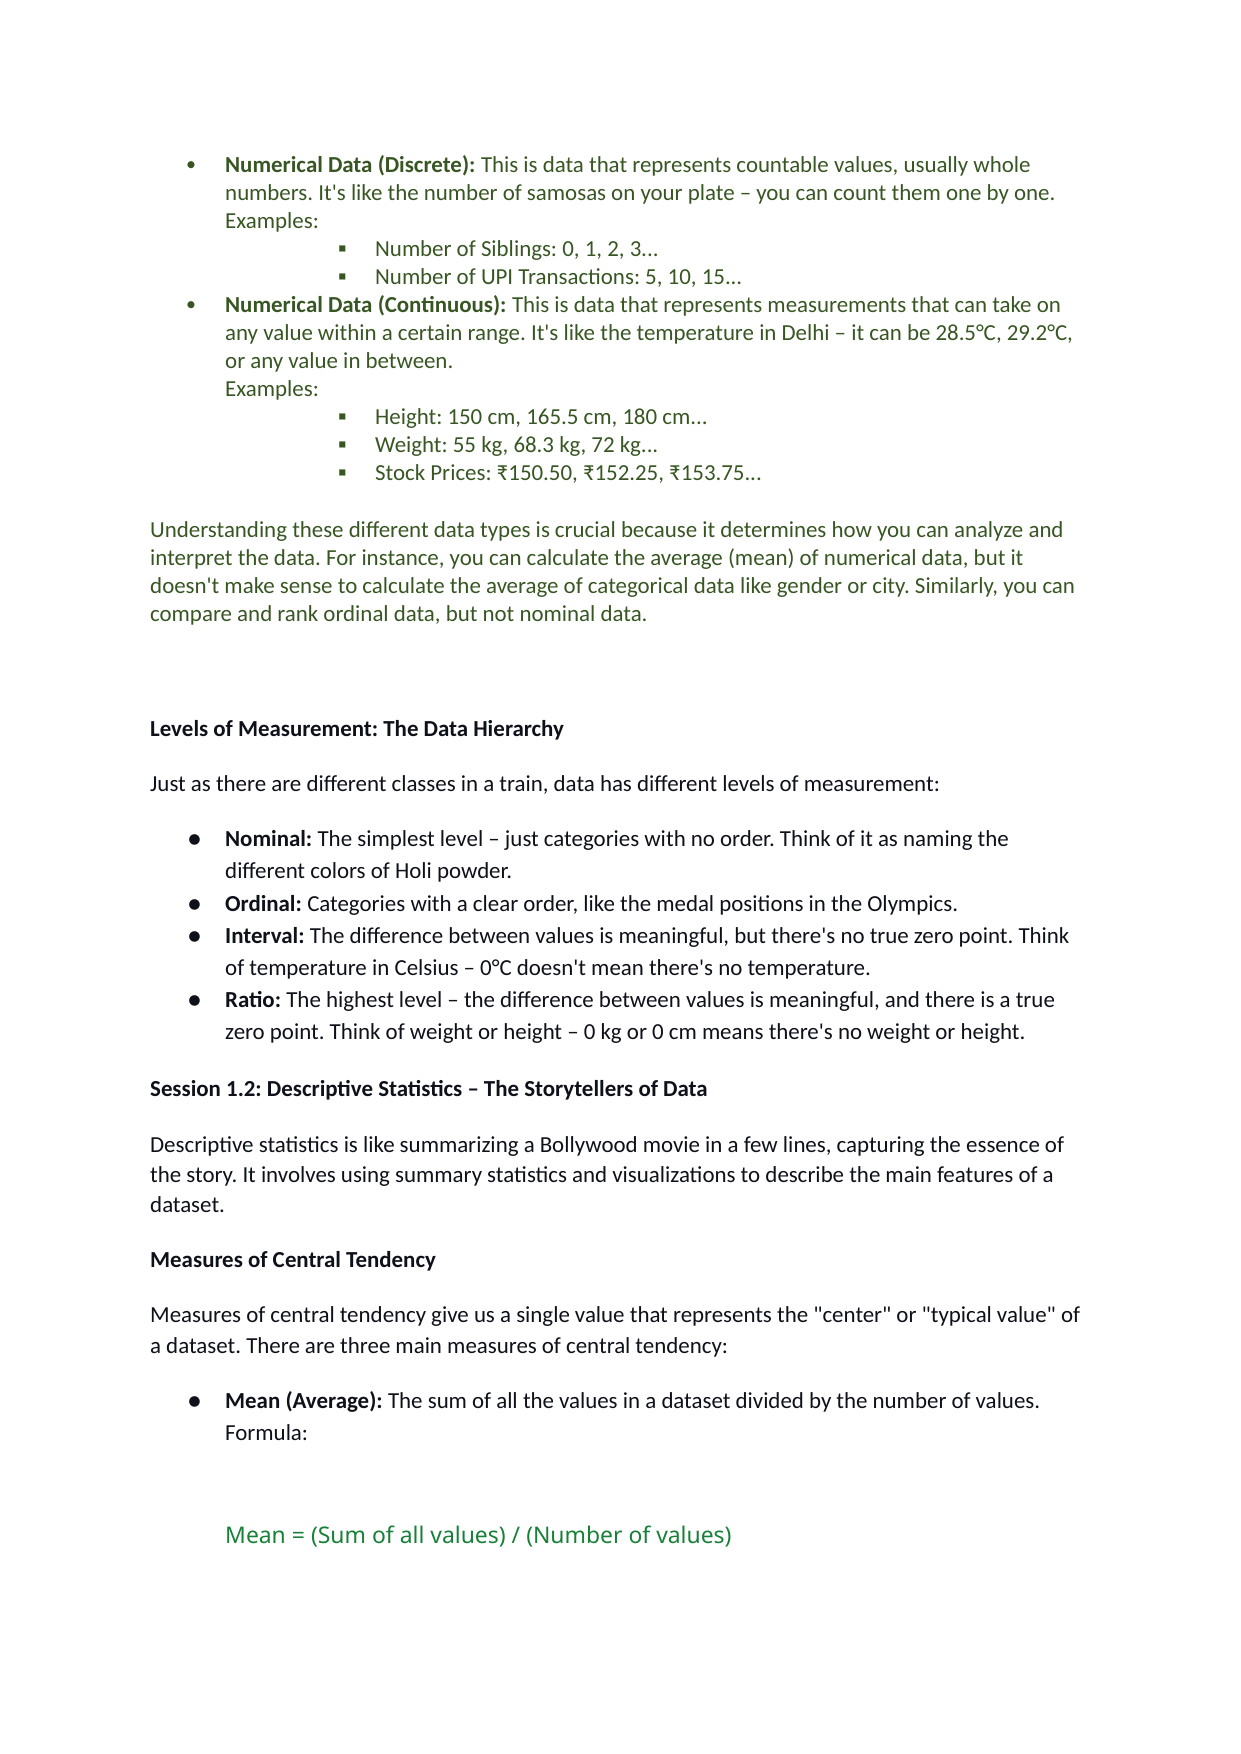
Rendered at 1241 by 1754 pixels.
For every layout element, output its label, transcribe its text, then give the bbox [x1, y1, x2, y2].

list Number of Siblings: 0, 1, 2, 3... [337, 234, 1090, 262]
list Numerical Data (Discrete): This is data that represents countable values, usually whole numbers. It's like the number of samosas on your plate – you can count them one by one. Examples: [187, 150, 1090, 234]
text Descriptive statistics is like summarizing a Bollywood movie in a few lines, capturing the essence of the story. It involves using summary statistics and visualizations to describe the main features of a dataset. [150, 1130, 1090, 1218]
list Nominal: The simplest level – just categories with no order. Think of it as naming the different colors of Holi powder. [187, 824, 1090, 884]
list Mean (Average): The sum of all the values in a dataset divided by the number of values. Formula: Mean = (Sum of all values) / (Number of values) [187, 1386, 1090, 1550]
list Numerical Data (Continuous): This is data that represents measurements that can take on any value within a certain range. It's like the temperature in Delhi – it can be 28.5°C, 29.2°C, or any value in between. Examples: [187, 290, 1090, 402]
list Ratio: The highest level – the difference between values is meaningful, and there is a true zero point. Think of weight or height – 0 kg or 0 cm means there's no weight or height. [187, 985, 1090, 1045]
list Ordinal: Categories with a clear order, like the medal positions in the Olympics. [187, 889, 1090, 917]
text Measures of central tendency give us a single value that represents the "center" or "typical value" of a dataset. There are three main measures of central tendency: [150, 1301, 1090, 1359]
list Weight: 55 kg, 68.3 kg, 72 kg... [337, 430, 1090, 458]
list Number of UPI Transactions: 5, 10, 15... [337, 262, 1090, 290]
list Height: 150 cm, 165.5 cm, 180 cm... [337, 402, 1090, 430]
text Just as there are different classes in a train, data has different levels of measurement: [150, 769, 1090, 797]
list Interval: The difference between values is meaningful, but there's no true zero point. Think of temperature in Celsius – 0°C doesn't mean there's no temperature. [187, 921, 1090, 981]
text Levels of Measurement: The Data Hierarchy [150, 714, 1090, 742]
text Session 1.2: Descriptive Statistics – The Storytellers of Data [150, 1074, 1090, 1103]
text Understanding these different data types is crucial because it determines how you can analyze and interpret the data. For instance, you can calculate the average (mean) of numerical data, but it doesn't make sense to calculate the average of categorical data like gender or city. Similarly, you can compare and rank ordinal data, but not nominal data. [150, 515, 1090, 627]
list Stock Prices: ₹150.50, ₹152.25, ₹153.75... [337, 458, 1090, 486]
text Measures of Central Tendency [150, 1245, 1090, 1273]
